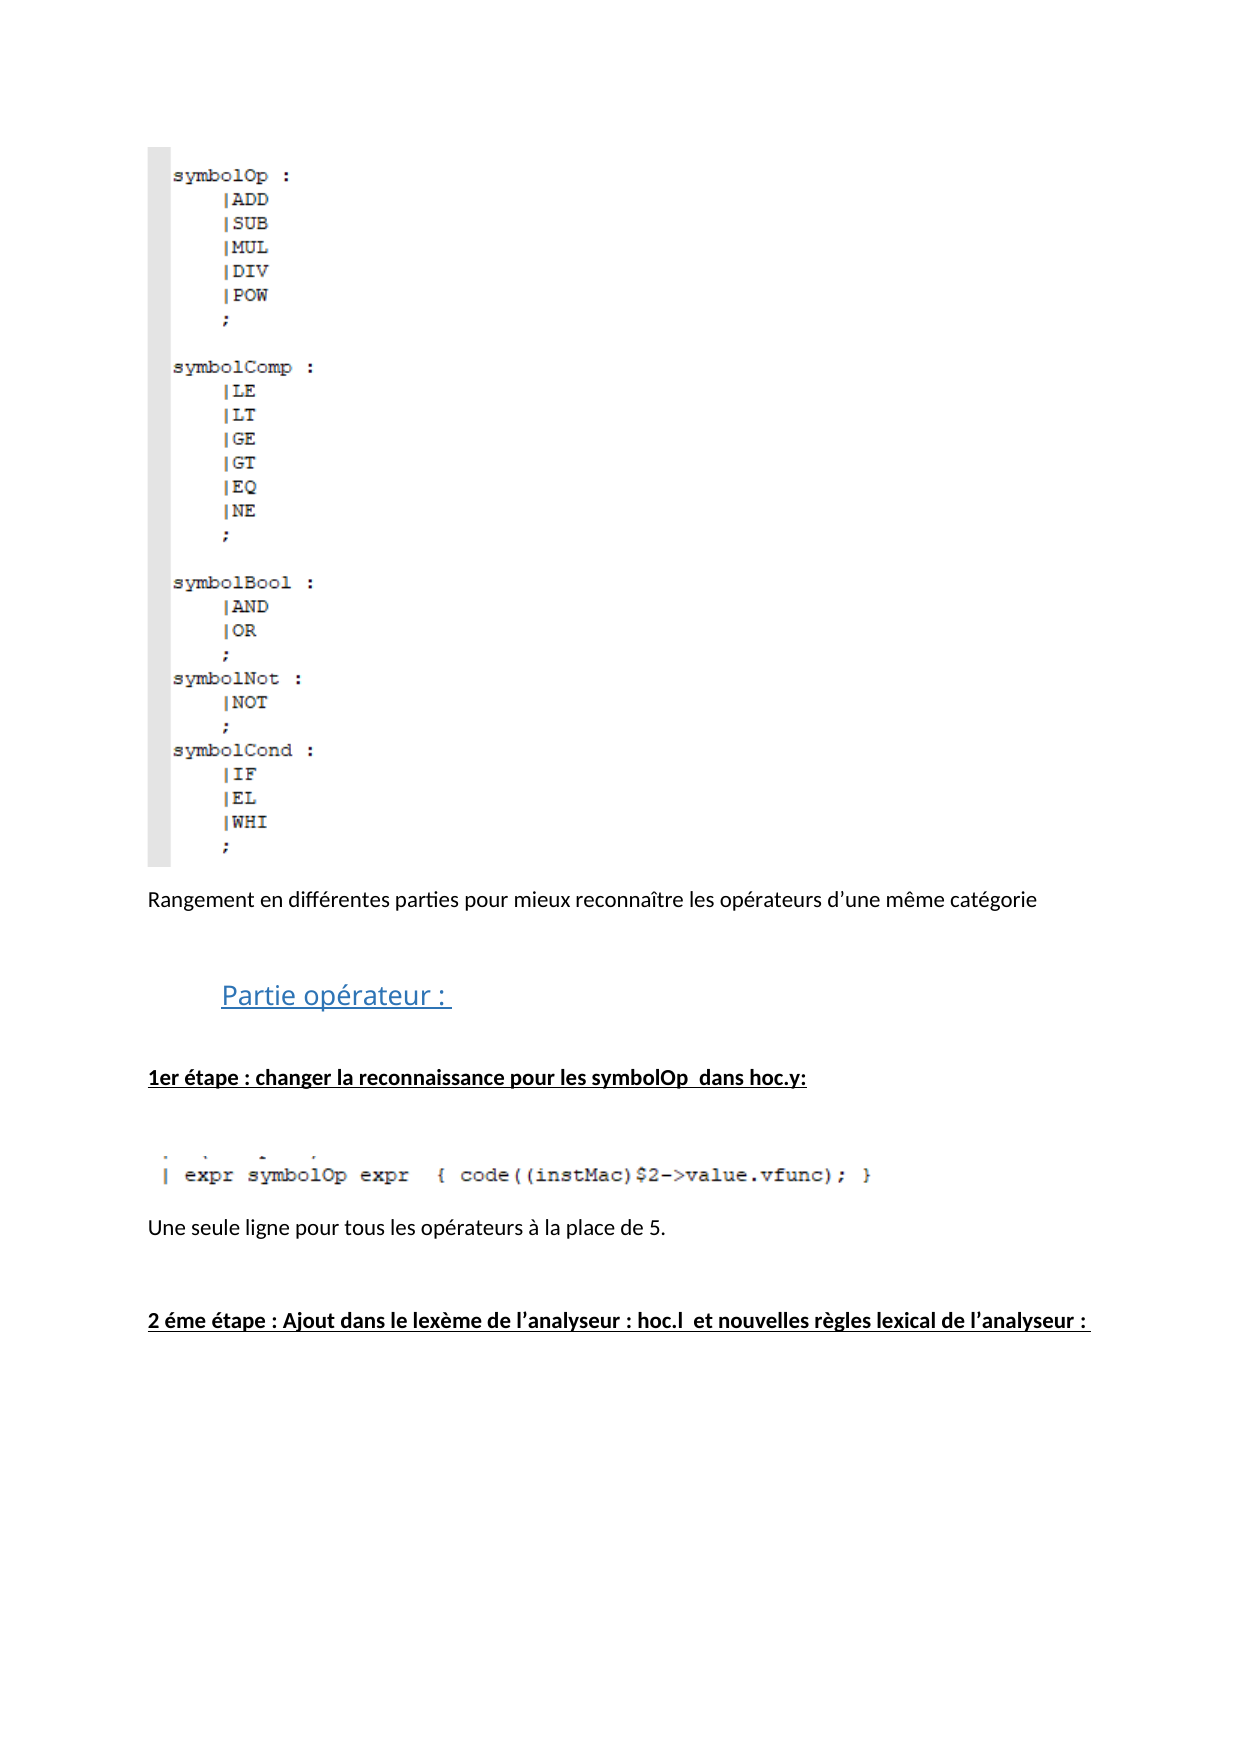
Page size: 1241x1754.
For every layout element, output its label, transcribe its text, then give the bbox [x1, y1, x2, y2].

text 2 éme étape : Ajout dans le lexème de l’analyseur : hoc.l et nouvelles règles lexical de l’analyseur : [148, 1307, 1093, 1334]
text Une seule ligne pour tous les opérateurs à la place de 5. [148, 1213, 1093, 1241]
text Rangement en différentes parties pour mieux reconnaître les opérateurs d’une même catégorie [148, 885, 1093, 913]
picture [147, 1156, 922, 1194]
picture [147, 147, 402, 867]
subtitle Partie opérateur : [148, 976, 1093, 1013]
text 1er étape : changer la reconnaissance pour les symbolOp dans hoc.y: [148, 1063, 1093, 1091]
